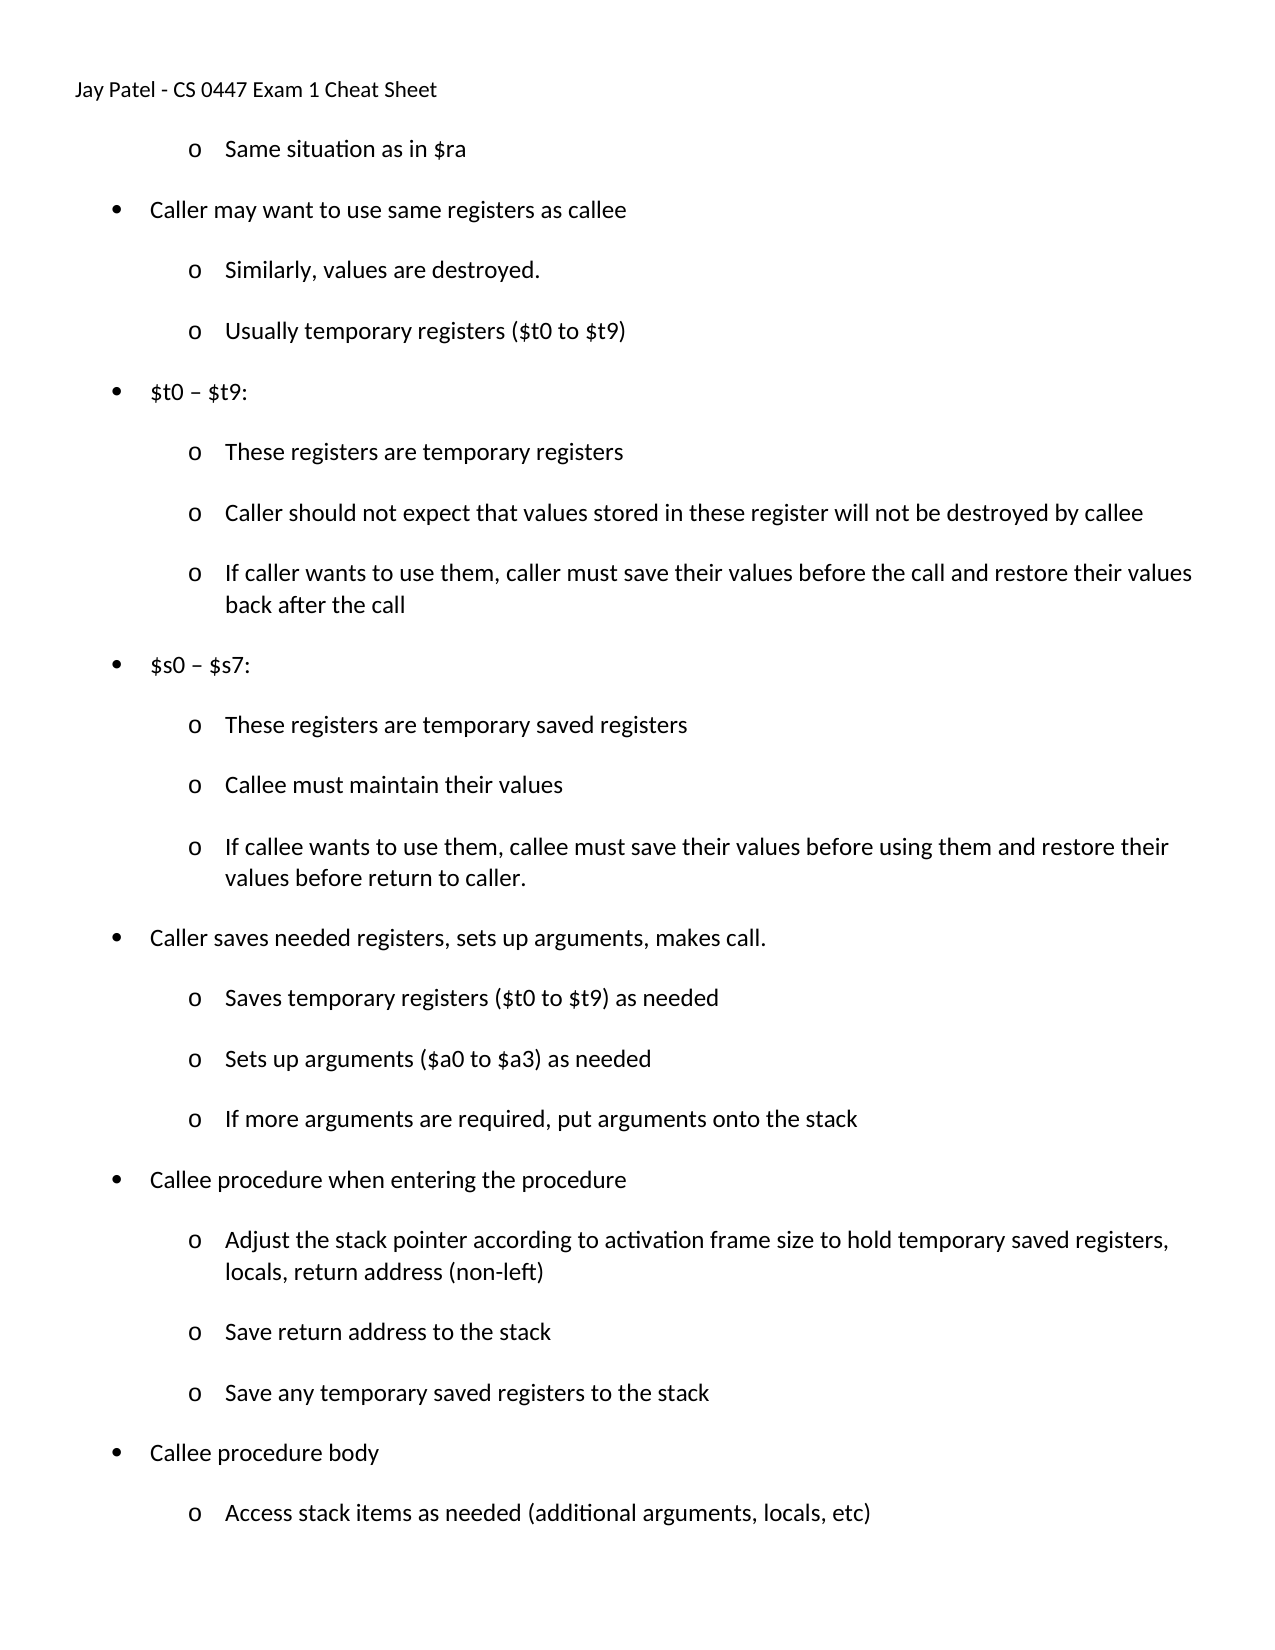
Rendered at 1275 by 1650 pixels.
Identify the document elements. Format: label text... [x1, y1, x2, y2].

list If more arguments are required, put arguments onto the stack [187, 1104, 1200, 1135]
list These registers are temporary registers [187, 436, 1200, 467]
list Same situation as in $ra [187, 133, 1200, 165]
list Caller should not expect that values stored in these register will not be destroyed by callee [187, 497, 1200, 528]
list Save return address to the stack [187, 1316, 1200, 1347]
list Access stack items as needed (additional arguments, locals, etc) [187, 1497, 1200, 1529]
list If callee wants to use them, callee must save their values before using them and restore their values before return to caller. [187, 831, 1200, 893]
list If caller wants to use them, caller must save their values before the call and restore their values back after the call [187, 558, 1200, 620]
list Callee procedure body [112, 1438, 1200, 1468]
list Usually temporary registers ($t0 to $t9) [187, 315, 1200, 347]
list Caller may want to use same registers as callee [112, 194, 1200, 225]
list Callee procedure when entering the procedure [112, 1164, 1200, 1195]
list Similarly, values are destroyed. [187, 254, 1200, 286]
list $t0 – $t9: [112, 376, 1200, 407]
list Saves temporary registers ($t0 to $t9) as needed [187, 982, 1200, 1013]
list Save any temporary saved registers to the stack [187, 1377, 1200, 1408]
list Sets up arguments ($a0 to $a3) as needed [187, 1043, 1200, 1074]
list These registers are temporary saved registers [187, 709, 1200, 741]
list Caller saves needed registers, sets up arguments, makes call. [112, 922, 1200, 953]
list $s0 – $s7: [112, 649, 1200, 679]
list Adjust the stack pointer according to activation frame size to hold temporary saved registers, locals, return address (non-left) [187, 1224, 1200, 1287]
list Callee must maintain their values [187, 770, 1200, 801]
